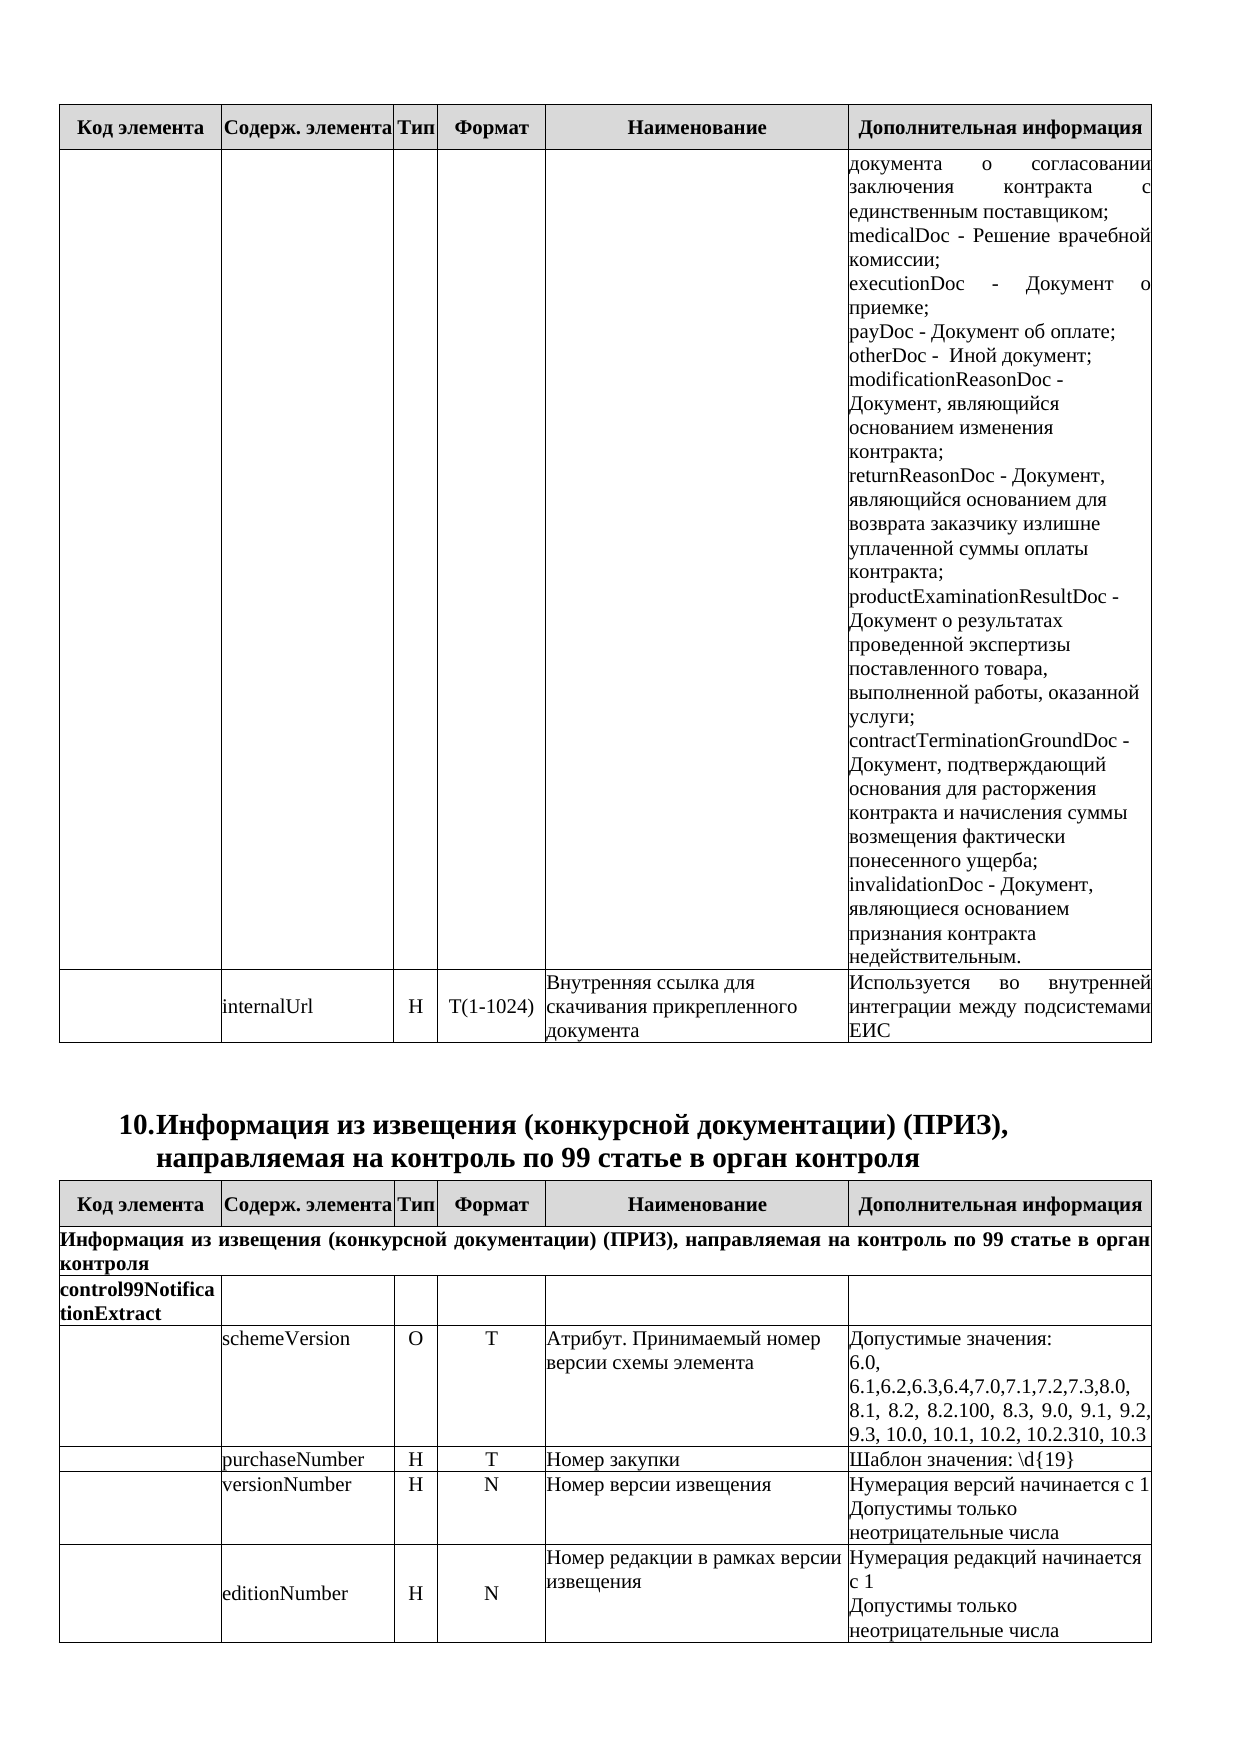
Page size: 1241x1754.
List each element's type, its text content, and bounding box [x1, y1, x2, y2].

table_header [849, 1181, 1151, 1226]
table_header Наименование [546, 105, 848, 149]
table_header Формат [438, 105, 545, 149]
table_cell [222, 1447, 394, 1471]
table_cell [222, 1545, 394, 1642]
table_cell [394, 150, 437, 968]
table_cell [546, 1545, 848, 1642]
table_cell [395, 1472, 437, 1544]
table_header Код элемента [60, 105, 221, 149]
table_header Тип [394, 105, 437, 149]
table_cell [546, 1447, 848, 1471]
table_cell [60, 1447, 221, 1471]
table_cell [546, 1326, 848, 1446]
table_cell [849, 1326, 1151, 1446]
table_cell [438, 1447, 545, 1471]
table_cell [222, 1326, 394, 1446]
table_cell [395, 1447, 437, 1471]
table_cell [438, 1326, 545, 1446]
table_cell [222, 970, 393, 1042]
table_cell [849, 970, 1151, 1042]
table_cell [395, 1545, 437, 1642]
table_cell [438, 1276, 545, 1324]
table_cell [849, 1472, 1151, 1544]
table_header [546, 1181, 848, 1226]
table_header Дополнительная информация [849, 105, 1151, 149]
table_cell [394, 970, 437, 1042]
table_header Содерж. элемента [222, 105, 393, 149]
subtitle Информация из извещения (конкурсной документации) (ПРИЗ), направляемая на контроль по 99 статье в орган контроля [118, 1107, 1152, 1174]
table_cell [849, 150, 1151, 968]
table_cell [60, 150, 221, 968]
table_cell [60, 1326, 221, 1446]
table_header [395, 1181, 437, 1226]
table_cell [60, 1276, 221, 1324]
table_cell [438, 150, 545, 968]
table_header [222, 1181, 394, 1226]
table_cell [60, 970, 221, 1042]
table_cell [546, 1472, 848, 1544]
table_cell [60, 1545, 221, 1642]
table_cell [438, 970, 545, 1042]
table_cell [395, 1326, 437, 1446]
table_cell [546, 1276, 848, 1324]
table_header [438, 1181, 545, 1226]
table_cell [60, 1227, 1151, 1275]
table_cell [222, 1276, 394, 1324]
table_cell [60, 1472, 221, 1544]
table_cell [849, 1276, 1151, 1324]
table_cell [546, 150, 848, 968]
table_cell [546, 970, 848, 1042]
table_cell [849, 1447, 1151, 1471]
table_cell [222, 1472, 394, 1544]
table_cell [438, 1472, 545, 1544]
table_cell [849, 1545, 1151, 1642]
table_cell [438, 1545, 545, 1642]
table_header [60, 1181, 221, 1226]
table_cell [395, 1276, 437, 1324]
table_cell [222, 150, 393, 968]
